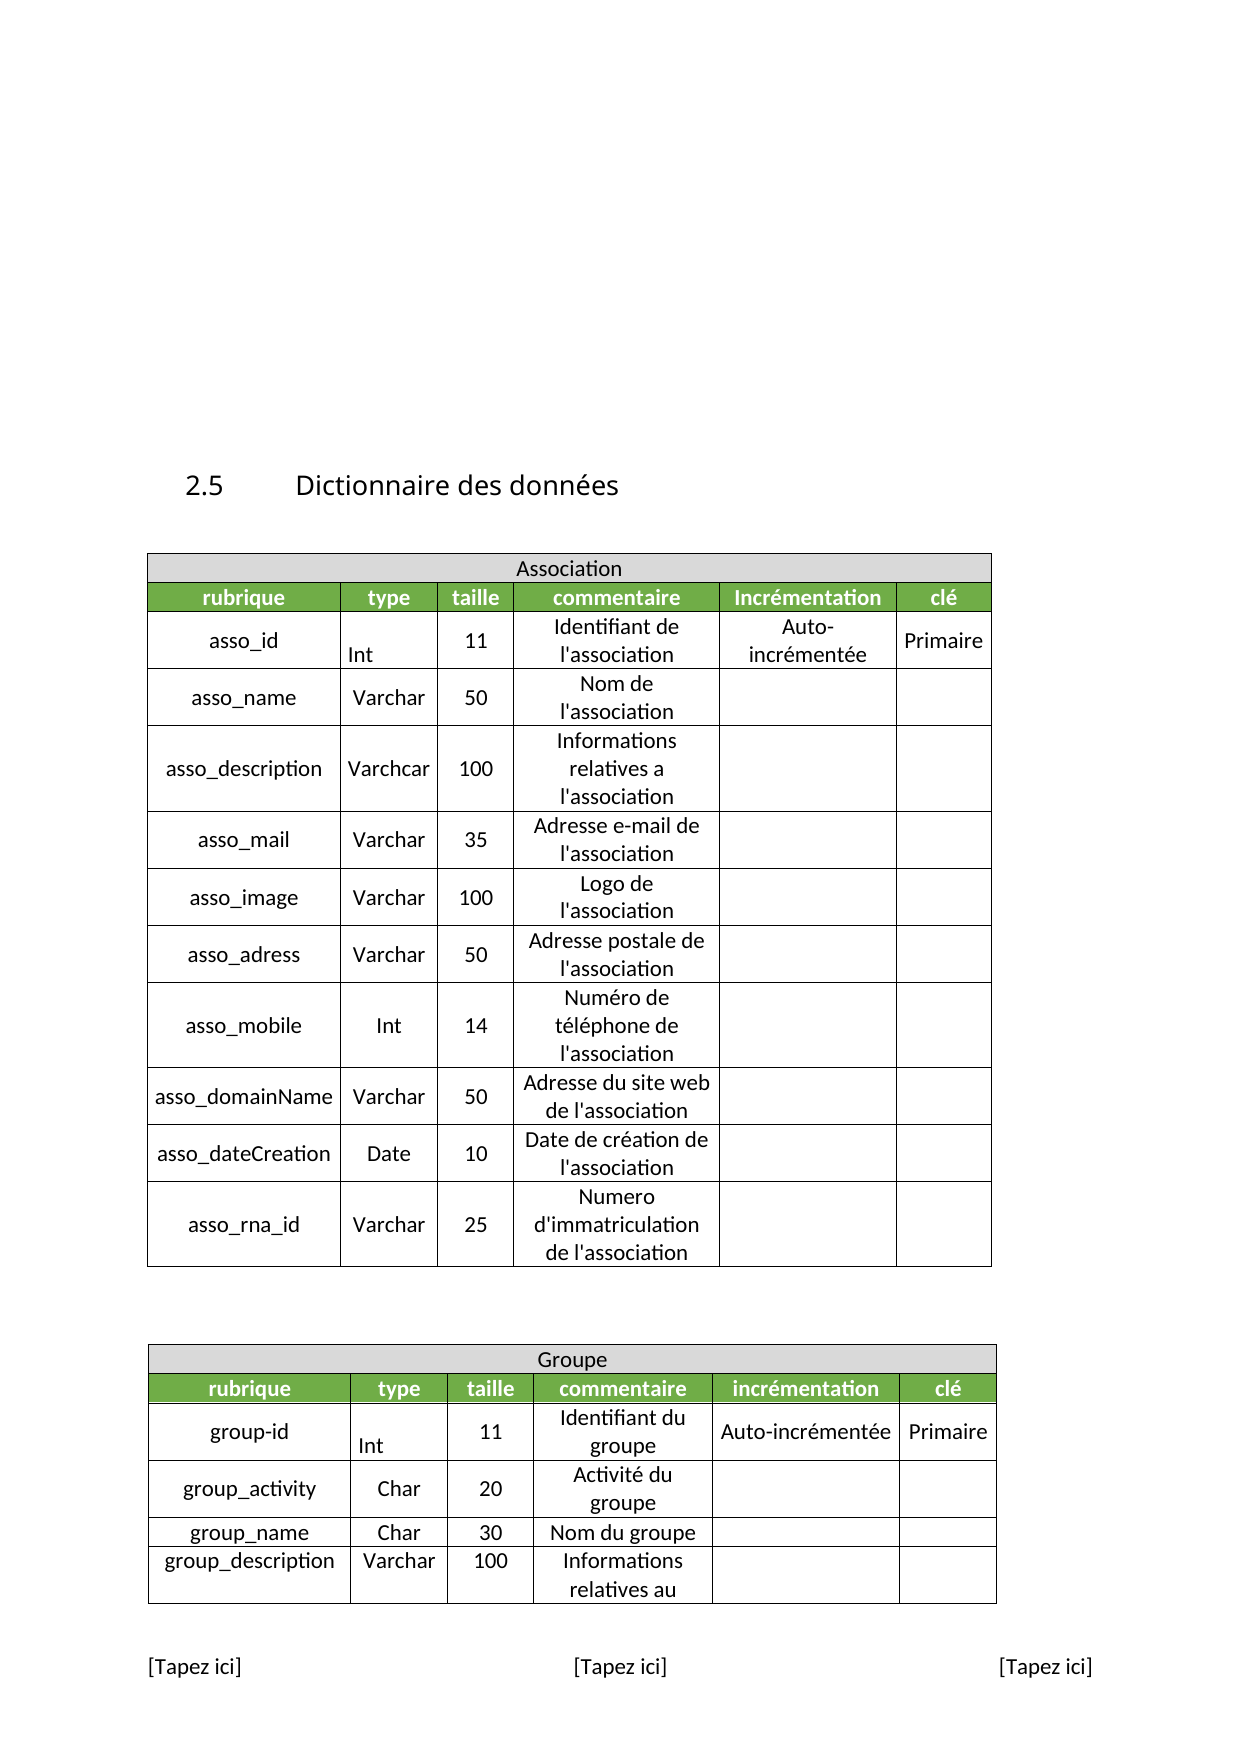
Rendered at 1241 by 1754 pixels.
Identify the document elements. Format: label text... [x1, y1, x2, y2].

table_cell [720, 1125, 896, 1181]
table_cell Date [341, 1125, 437, 1181]
table_cell asso_domainName [148, 1068, 340, 1124]
table_cell Numéro de téléphone de l'association [514, 983, 719, 1067]
table_cell [713, 1547, 899, 1603]
table_cell asso_name [148, 669, 340, 725]
table_cell 20 [448, 1461, 533, 1517]
table_cell Varchar [341, 1182, 437, 1266]
table_cell 25 [438, 1182, 513, 1266]
table_cell 100 [438, 726, 513, 811]
table_cell [720, 726, 896, 811]
table_cell [897, 1125, 991, 1181]
table_cell Adresse postale de l'association [514, 926, 719, 982]
table_cell Numero d'immatriculation de l'association [514, 1182, 719, 1266]
table_cell 10 [438, 1125, 513, 1181]
table_cell Adresse e-mail de l'association [514, 812, 719, 868]
table_cell 100 [438, 869, 513, 925]
subtitle Dictionnaire des données [185, 466, 1063, 503]
table_cell Varchar [341, 869, 437, 925]
table_cell Varchar [341, 812, 437, 868]
table_cell clé [897, 583, 991, 611]
table_cell 14 [438, 983, 513, 1067]
table_cell Varchar [341, 669, 437, 725]
table_cell Auto-incrémentée [713, 1404, 899, 1459]
table_cell asso_mail [148, 812, 340, 868]
table_cell Adresse du site web de l'association [514, 1068, 719, 1124]
table_cell Int [351, 1404, 447, 1459]
table_cell Identifiant du groupe [534, 1404, 712, 1459]
table_cell rubrique [149, 1374, 350, 1402]
table_cell [720, 1068, 896, 1124]
table_cell Auto-incrémentée [720, 612, 896, 668]
table_header Association [148, 554, 991, 582]
table_cell 50 [438, 926, 513, 982]
table_cell Informations relatives a l'association [514, 726, 719, 811]
table_cell type [351, 1374, 447, 1402]
table_cell [897, 669, 991, 725]
table_cell rubrique [148, 583, 340, 611]
table_cell Char [351, 1461, 447, 1517]
table_cell commentaire [514, 583, 719, 611]
table_cell [897, 812, 991, 868]
table_cell 11 [438, 612, 513, 668]
table_cell type [341, 583, 437, 611]
table_cell asso_rna_id [148, 1182, 340, 1266]
table_cell [897, 869, 991, 925]
table_cell [720, 926, 896, 982]
table_cell Logo de l'association [514, 869, 719, 925]
table_cell Incrémentation [720, 583, 896, 611]
table_cell group-id [149, 1404, 350, 1459]
table_cell asso_dateCreation [148, 1125, 340, 1181]
table_cell 11 [448, 1404, 533, 1459]
table_cell [720, 983, 896, 1067]
table_cell asso_image [148, 869, 340, 925]
table_cell group_name [149, 1518, 350, 1546]
table_cell 50 [438, 1068, 513, 1124]
table_cell [897, 726, 991, 811]
table_cell [900, 1518, 996, 1546]
table_cell [720, 812, 896, 868]
table_cell [720, 669, 896, 725]
table_cell Int [341, 612, 437, 668]
table_cell 35 [438, 812, 513, 868]
table_cell [897, 1182, 991, 1266]
table_cell 50 [438, 669, 513, 725]
table_cell Identifiant de l'association [514, 612, 719, 668]
table_cell [713, 1461, 899, 1517]
table_cell [897, 983, 991, 1067]
table_cell Varchar [351, 1547, 447, 1603]
table_cell [720, 869, 896, 925]
table_cell [897, 926, 991, 982]
table_cell asso_id [148, 612, 340, 668]
table_cell asso_description [148, 726, 340, 811]
table_cell Varchar [341, 926, 437, 982]
table_cell group_description [149, 1547, 350, 1603]
table_cell 100 [448, 1547, 533, 1603]
table_header Groupe [149, 1345, 996, 1373]
table_cell [897, 1068, 991, 1124]
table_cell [534, 1547, 712, 1603]
table_cell taille [438, 583, 513, 611]
table_cell Int [341, 983, 437, 1067]
table_cell Primaire [897, 612, 991, 668]
table_cell Date de création de l'association [514, 1125, 719, 1181]
table_cell [900, 1461, 996, 1517]
table_cell Varchar [341, 1068, 437, 1124]
table_cell Char [351, 1518, 447, 1546]
table_cell Varchcar [341, 726, 437, 811]
table_cell asso_adress [148, 926, 340, 982]
table_cell commentaire [534, 1374, 712, 1402]
table_cell incrémentation [713, 1374, 899, 1402]
table_cell [720, 1182, 896, 1266]
table_cell Primaire [900, 1404, 996, 1459]
table_cell asso_mobile [148, 983, 340, 1067]
table_cell Activité du groupe [534, 1461, 712, 1517]
table_cell taille [448, 1374, 533, 1402]
table_cell group_activity [149, 1461, 350, 1517]
table_cell [713, 1518, 899, 1546]
table_cell [900, 1547, 996, 1603]
table_cell clé [900, 1374, 996, 1402]
table_cell Nom de l'association [514, 669, 719, 725]
table_cell 30 [448, 1518, 533, 1546]
table_cell Nom du groupe [534, 1518, 712, 1546]
